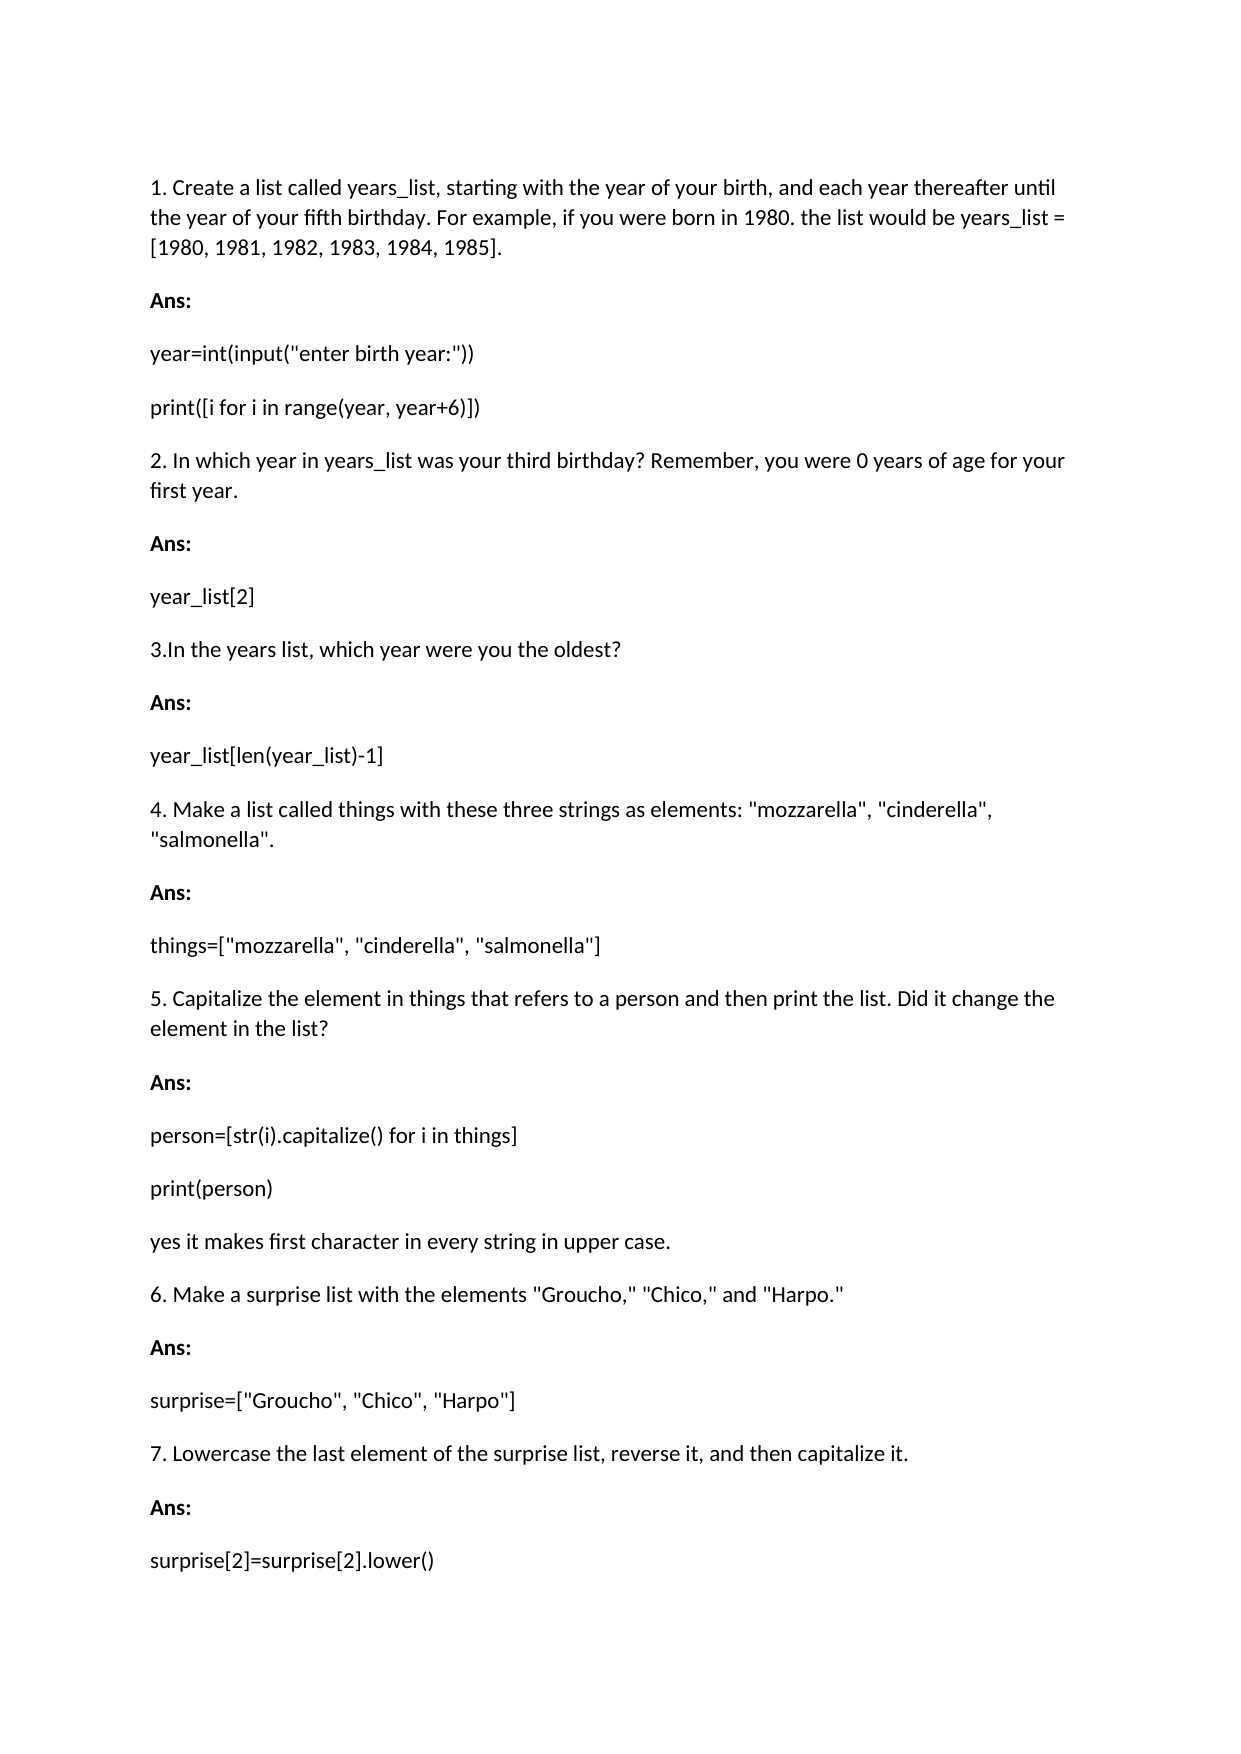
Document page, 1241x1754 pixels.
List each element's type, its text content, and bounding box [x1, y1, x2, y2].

text Ans: [150, 1493, 1090, 1521]
text 2. In which year in years_list was your third birthday? Remember, you were 0 years of age for your first year. [150, 446, 1090, 504]
text yes it makes first character in every string in upper case. [150, 1227, 1090, 1255]
text Ans: [150, 878, 1090, 906]
text 7. Lowercase the last element of the surprise list, reverse it, and then capitalize it. [150, 1439, 1090, 1468]
text print([i for i in range(year, year+6)]) [150, 393, 1090, 421]
text year_list[2] [150, 582, 1090, 610]
text 5. Capitalize the element in things that refers to a person and then print the list. Did it change the element in the list? [150, 984, 1090, 1043]
text 1. Create a list called years_list, starting with the year of your birth, and each year thereafter until the year of your fifth birthday. For example, if you were born in 1980. the list would be years_list = [1980, 1981, 1982, 1983, 1984, 1985]. [150, 173, 1090, 261]
text surprise[2]=surprise[2].lower() [150, 1546, 1090, 1574]
text Ans: [150, 1333, 1090, 1361]
text things=["mozzarella", "cinderella", "salmonella"] [150, 931, 1090, 959]
text person=[str(i).capitalize() for i in things] [150, 1121, 1090, 1149]
text surprise=["Groucho", "Chico", "Harpo"] [150, 1386, 1090, 1414]
text 3.In the years list, which year were you the oldest? [150, 635, 1090, 663]
text year=int(input("enter birth year:")) [150, 339, 1090, 368]
text Ans: [150, 529, 1090, 557]
text 6. Make a surprise list with the elements "Groucho," "Chico," and "Harpo." [150, 1280, 1090, 1308]
text Ans: [150, 1068, 1090, 1096]
text year_list[len(year_list)-1] [150, 742, 1090, 770]
text Ans: [150, 688, 1090, 717]
text print(person) [150, 1174, 1090, 1202]
text Ans: [150, 286, 1090, 314]
text 4. Make a list called things with these three strings as elements: "mozzarella", "cinderella", "salmonella". [150, 795, 1090, 853]
